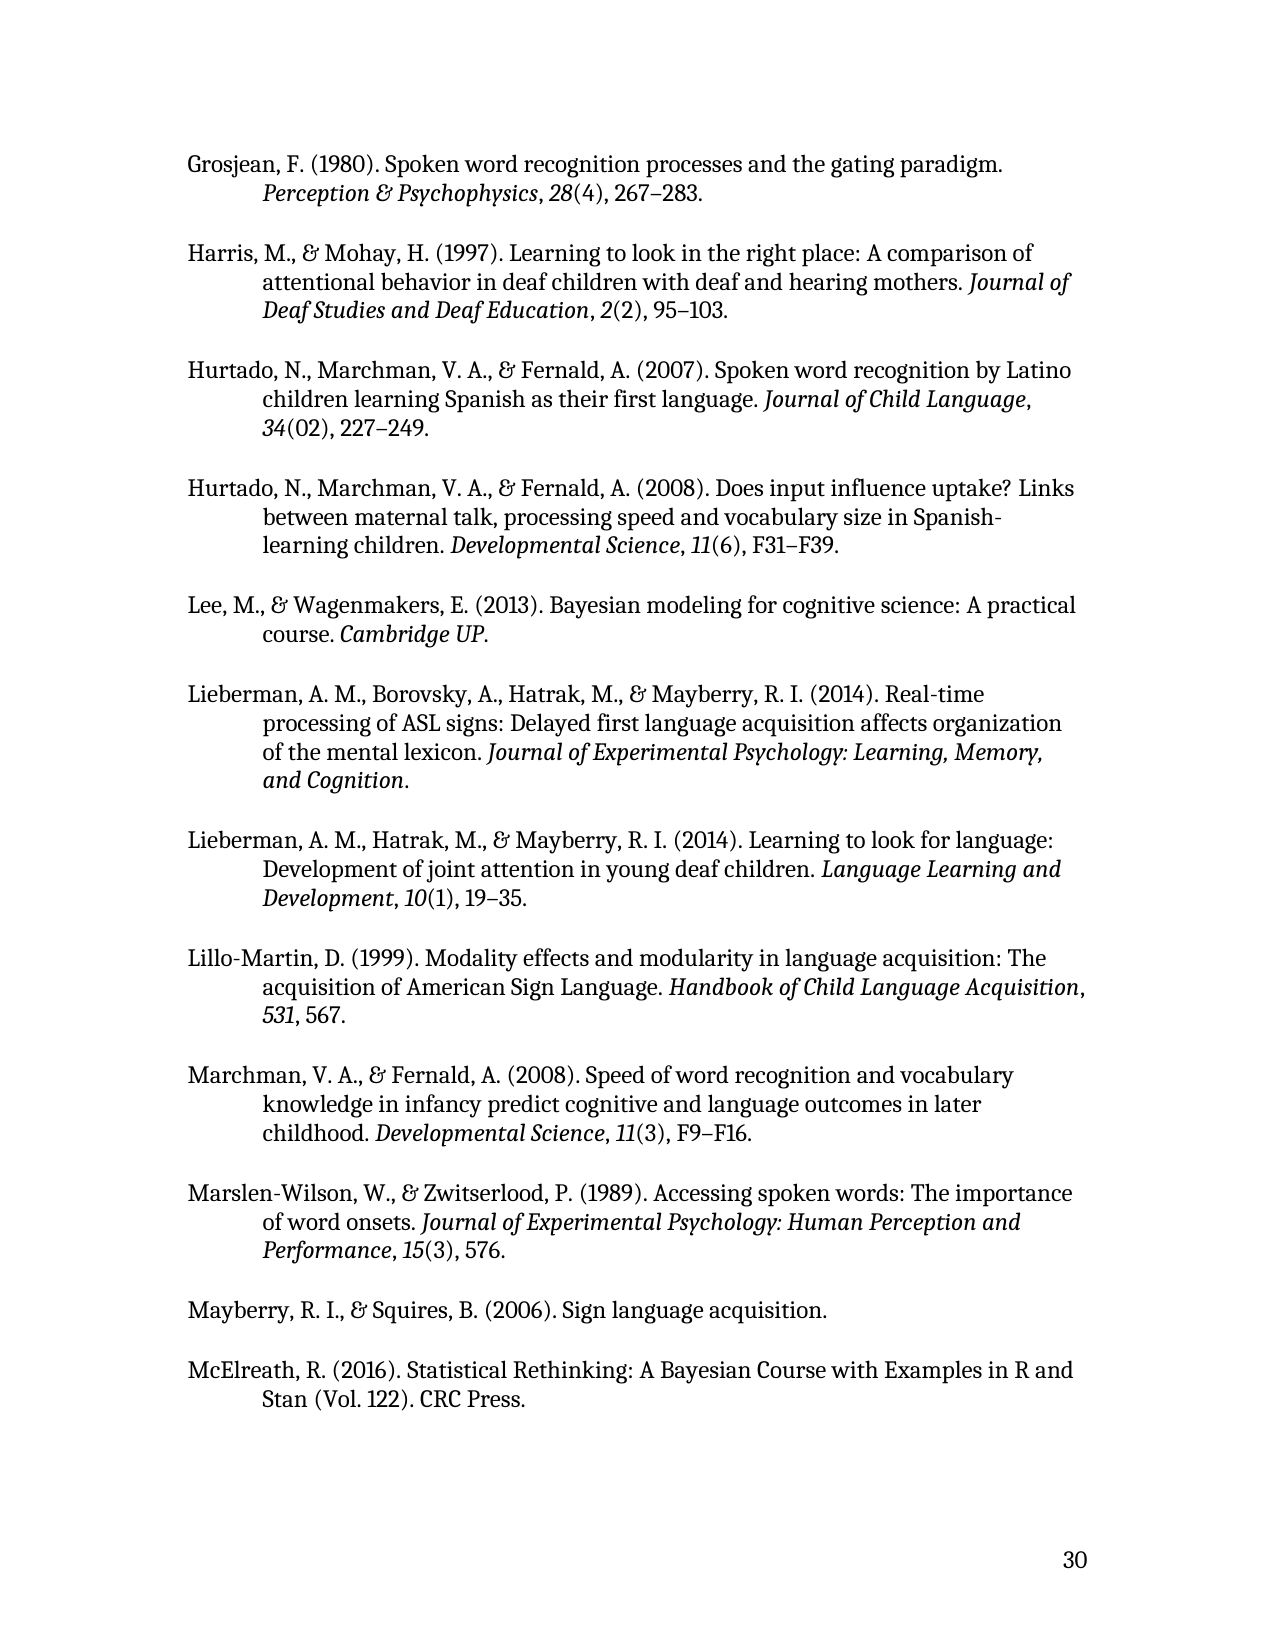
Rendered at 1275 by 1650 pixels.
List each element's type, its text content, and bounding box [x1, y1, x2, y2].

text McElreath, R. (2016). Statistical Rethinking: A Bayesian Course with Examples in R and Stan (Vol. 122). CRC Press. [526, 1356, 1087, 1414]
text Harris, M., & Mohay, H. (1997). Learning to look in the right place: A comparison of attentional behavior in deaf children with deaf and hearing mothers. Journal of Deaf Studies and Deaf Education, 2(2), 95–103. [187, 239, 1087, 325]
text Lieberman, A. M., Borovsky, A., Hatrak, M., & Mayberry, R. I. (2014). Real-time processing of ASL signs: Delayed first language acquisition affects organization of the mental lexicon. Journal of Experimental Psychology: Learning, Memory, and Cognition. [187, 680, 1087, 795]
text Lieberman, A. M., Hatrak, M., & Mayberry, R. I. (2014). Learning to look for language: Development of joint attention in young deaf children. Language Learning and Development, 10(1), 19–35. [187, 826, 1087, 912]
text Mayberry, R. I., & Squires, B. (2006). Sign language acquisition. [187, 1296, 1087, 1325]
text Hurtado, N., Marchman, V. A., & Fernald, A. (2008). Does input influence uptake? Links between maternal talk, processing speed and vocabulary size in Spanish-learning children. Developmental Science, 11(6), F31–F39. [187, 474, 1087, 560]
text Marchman, V. A., & Fernald, A. (2008). Speed of word recognition and vocabulary knowledge in infancy predict cognitive and language outcomes in later childhood. Developmental Science, 11(3), F9–F16. [187, 1061, 1087, 1147]
text Lillo-Martin, D. (1999). Modality effects and modularity in language acquisition: The acquisition of American Sign Language. Handbook of Child Language Acquisition, 531, 567. [187, 944, 1087, 1030]
text Marslen-Wilson, W., & Zwitserlood, P. (1989). Accessing spoken words: The importance of word onsets. Journal of Experimental Psychology: Human Perception and Performance, 15(3), 576. [187, 1179, 1087, 1265]
text Grosjean, F. (1980). Spoken word recognition processes and the gating paradigm. Perception & Psychophysics, 28(4), 267–283. [187, 150, 1087, 207]
text Hurtado, N., Marchman, V. A., & Fernald, A. (2007). Spoken word recognition by Latino children learning Spanish as their first language. Journal of Child Language, 34(02), 227–249. [187, 356, 1087, 442]
text Lee, M., & Wagenmakers, E. (2013). Bayesian modeling for cognitive science: A practical course. Cambridge UP. [187, 591, 1087, 649]
